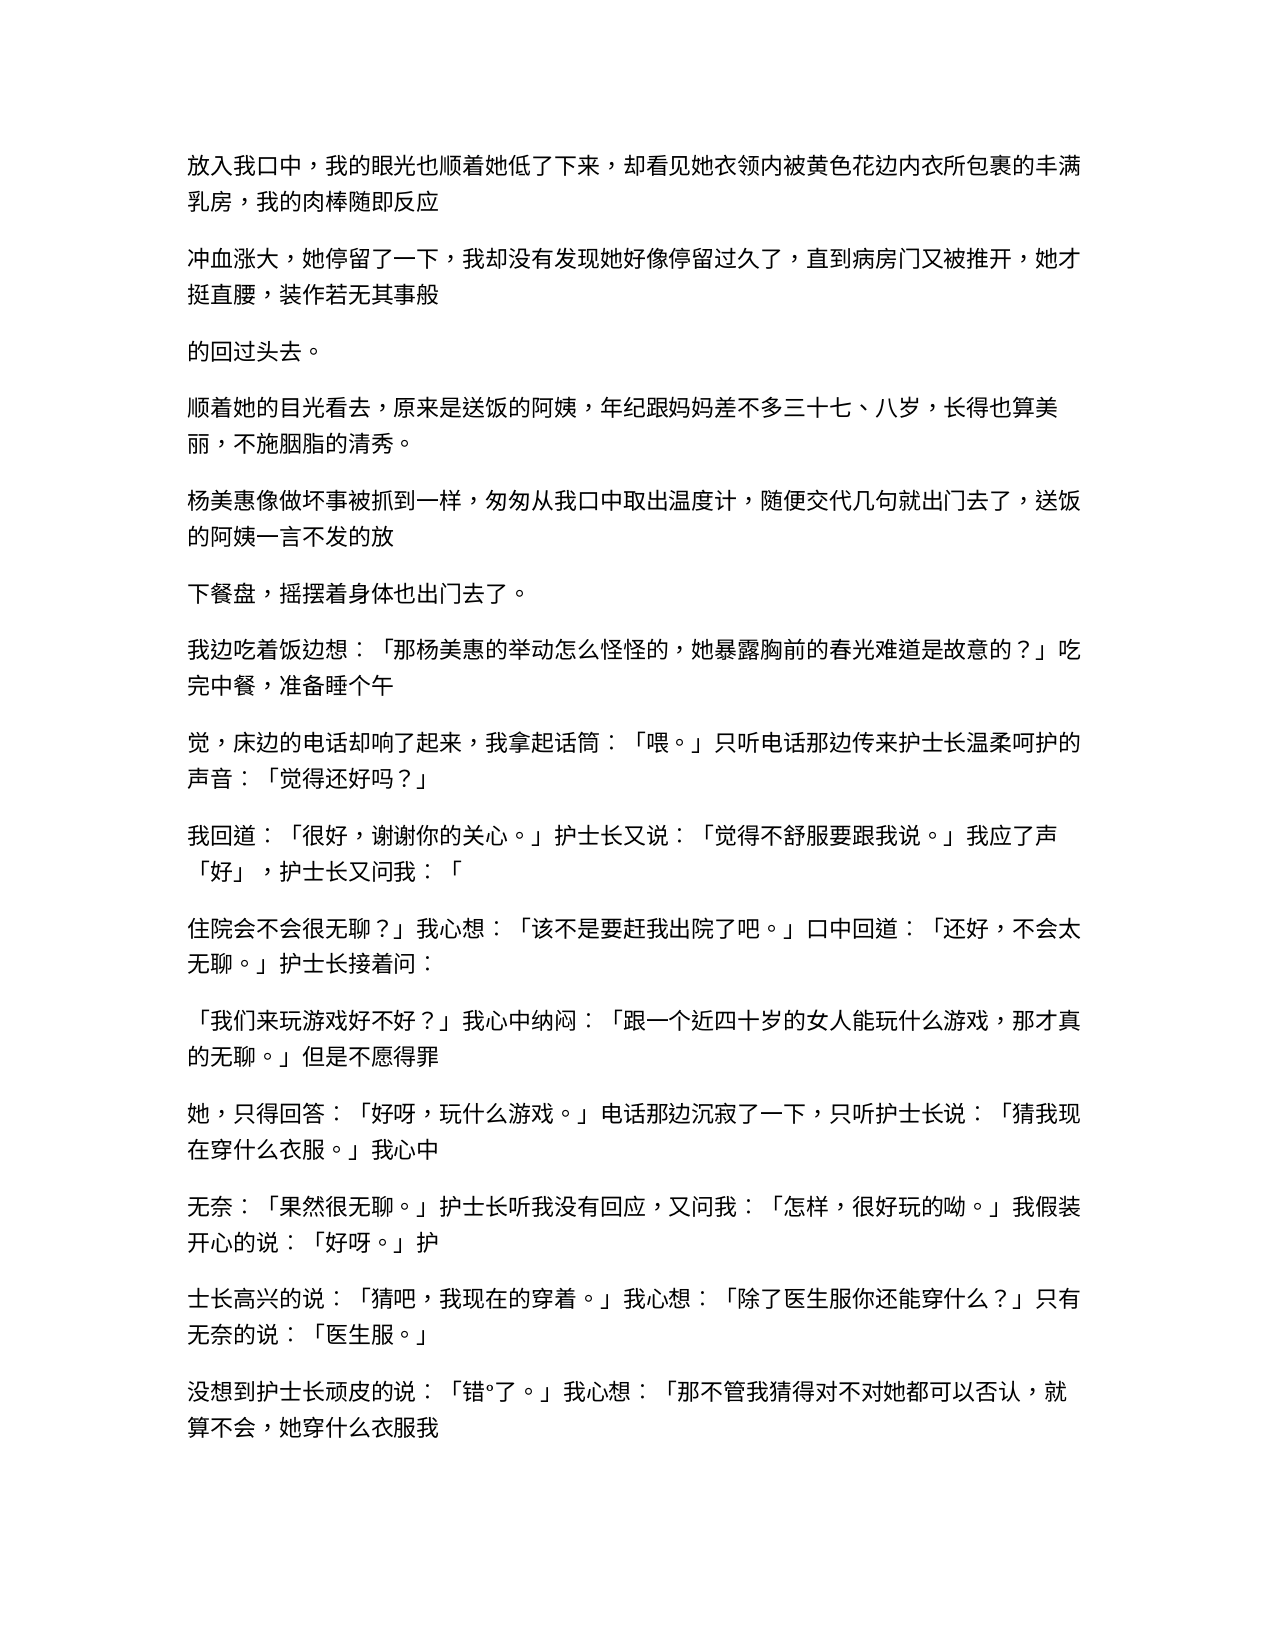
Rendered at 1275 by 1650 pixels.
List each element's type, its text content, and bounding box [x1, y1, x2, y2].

text 士长高兴的说︰「猜吧，我现在的穿着。」我心想︰「除了医生服你还能穿什么？」只有无奈的说︰「医生服。」 [187, 1283, 1087, 1351]
text 冲血涨大，她停留了一下，我却没有发现她好像停留过久了，直到病房门又被推开，她才挺直腰，装作若无其事般 [187, 243, 1087, 310]
text 「我们来玩游戏好不好？」我心中纳闷︰「跟一个近四十岁的女人能玩什么游戏，那才真的无聊。」但是不愿得罪 [187, 1005, 1087, 1072]
text 没想到护士长顽皮的说︰「错°了。」我心想︰「那不管我猜得对不对她都可以否认，就算不会，她穿什么衣服我 [187, 1376, 1087, 1443]
text 她，只得回答︰「好呀，玩什么游戏。」电话那边沉寂了一下，只听护士长说︰「猜我现在穿什么衣服。」我心中 [187, 1098, 1087, 1165]
text 我边吃着饭边想︰「那杨美惠的举动怎么怪怪的，她暴露胸前的春光难道是故意的？」吃完中餐，准备睡个午 [187, 634, 1087, 702]
text 住院会不会很无聊？」我心想︰「该不是要赶我出院了吧。」口中回道︰「还好，不会太无聊。」护士长接着问︰ [187, 912, 1087, 980]
text 下餐盘，摇摆着身体也出门去了。 [187, 578, 1087, 609]
text 我回道︰「很好，谢谢你的关心。」护士长又说︰「觉得不舒服要跟我说。」我应了声「好」，护士长又问我︰「 [187, 820, 1087, 887]
text 的回过头去。 [187, 335, 1087, 367]
text 顺着她的目光看去，原来是送饭的阿姨，年纪跟妈妈差不多三十七、八岁，长得也算美丽，不施胭脂的清秀。 [187, 392, 1087, 459]
text 觉，床边的电话却响了起来，我拿起话筒︰「喂。」只听电话那边传来护士长温柔呵护的声音︰「觉得还好吗？」 [187, 727, 1087, 794]
text 放入我口中，我的眼光也顺着她低了下来，却看见她衣领内被黄色花边内衣所包裹的丰满乳房，我的肉棒随即反应 [187, 150, 1087, 217]
text 杨美惠像做坏事被抓到一样，匆匆从我口中取出温度计，随便交代几句就出门去了，送饭的阿姨一言不发的放 [187, 485, 1087, 552]
text 无奈︰「果然很无聊。」护士长听我没有回应，又问我︰「怎样，很好玩的呦。」我假装开心的说︰「好呀。」护 [187, 1191, 1087, 1258]
